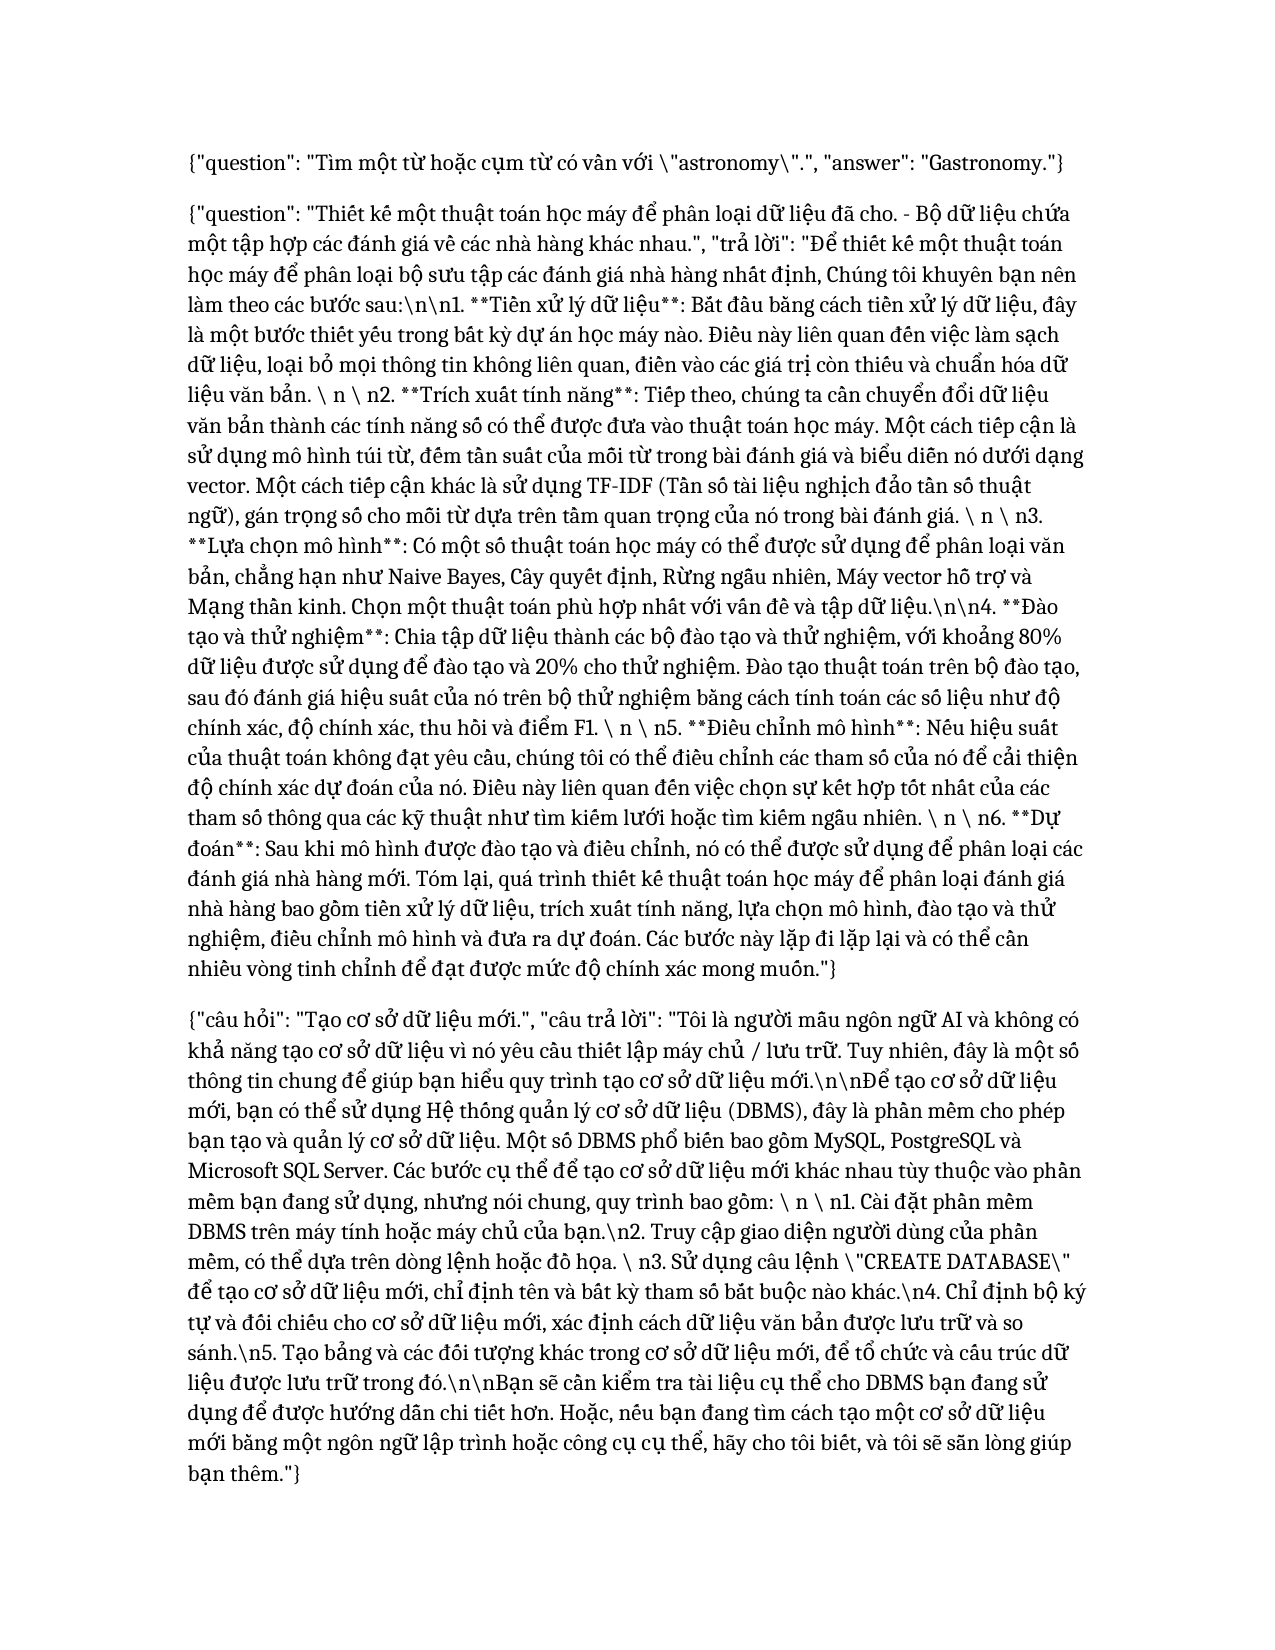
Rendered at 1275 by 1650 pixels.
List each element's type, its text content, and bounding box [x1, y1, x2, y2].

text {"question": "Thiết kế một thuật toán học máy để phân loại dữ liệu đã cho. - Bộ dữ liệu chứa một tập hợp các đánh giá về các nhà hàng khác nhau.", "trả lời": "Để thiết kế một thuật toán học máy để phân loại bộ sưu tập các đánh giá nhà hàng nhất định, Chúng tôi khuyên bạn nên làm theo các bước sau:\n\n1. **Tiền xử lý dữ liệu**: Bắt đầu bằng cách tiền xử lý dữ liệu, đây là một bước thiết yếu trong bất kỳ dự án học máy nào. Điều này liên quan đến việc làm sạch dữ liệu, loại bỏ mọi thông tin không liên quan, điền vào các giá trị còn thiếu và chuẩn hóa dữ liệu văn bản. \ n \ n2. **Trích xuất tính năng**: Tiếp theo, chúng ta cần chuyển đổi dữ liệu văn bản thành các tính năng số có thể được đưa vào thuật toán học máy. Một cách tiếp cận là sử dụng mô hình túi từ, đếm tần suất của mỗi từ trong bài đánh giá và biểu diễn nó dưới dạng vector. Một cách tiếp cận khác là sử dụng TF-IDF (Tần số tài liệu nghịch đảo tần số thuật ngữ), gán trọng số cho mỗi từ dựa trên tầm quan trọng của nó trong bài đánh giá. \ n \ n3. **Lựa chọn mô hình**: Có một số thuật toán học máy có thể được sử dụng để phân loại văn bản, chẳng hạn như Naive Bayes, Cây quyết định, Rừng ngẫu nhiên, Máy vector hỗ trợ và Mạng thần kinh. Chọn một thuật toán phù hợp nhất với vấn đề và tập dữ liệu.\n\n4. **Đào tạo và thử nghiệm**: Chia tập dữ liệu thành các bộ đào tạo và thử nghiệm, với khoảng 80% dữ liệu được sử dụng để đào tạo và 20% cho thử nghiệm. Đào tạo thuật toán trên bộ đào tạo, sau đó đánh giá hiệu suất của nó trên bộ thử nghiệm bằng cách tính toán các số liệu như độ chính xác, độ chính xác, thu hồi và điểm F1. \ n \ n5. **Điều chỉnh mô hình**: Nếu hiệu suất của thuật toán không đạt yêu cầu, chúng tôi có thể điều chỉnh các tham số của nó để cải thiện độ chính xác dự đoán của nó. Điều này liên quan đến việc chọn sự kết hợp tốt nhất của các tham số thông qua các kỹ thuật như tìm kiếm lưới hoặc tìm kiếm ngẫu nhiên. \ n \ n6. **Dự đoán**: Sau khi mô hình được đào tạo và điều chỉnh, nó có thể được sử dụng để phân loại các đánh giá nhà hàng mới. Tóm lại, quá trình thiết kế thuật toán học máy để phân loại đánh giá nhà hàng bao gồm tiền xử lý dữ liệu, trích xuất tính năng, lựa chọn mô hình, đào tạo và thử nghiệm, điều chỉnh mô hình và đưa ra dự đoán. Các bước này lặp đi lặp lại và có thể cần nhiều vòng tinh chỉnh để đạt được mức độ chính xác mong muốn."} [187, 201, 1087, 983]
text {"câu hỏi": "Tạo cơ sở dữ liệu mới.", "câu trả lời": "Tôi là người mẫu ngôn ngữ AI và không có khả năng tạo cơ sở dữ liệu vì nó yêu cầu thiết lập máy chủ / lưu trữ. Tuy nhiên, đây là một số thông tin chung để giúp bạn hiểu quy trình tạo cơ sở dữ liệu mới.\n\nĐể tạo cơ sở dữ liệu mới, bạn có thể sử dụng Hệ thống quản lý cơ sở dữ liệu (DBMS), đây là phần mềm cho phép bạn tạo và quản lý cơ sở dữ liệu. Một số DBMS phổ biến bao gồm MySQL, PostgreSQL và Microsoft SQL Server. Các bước cụ thể để tạo cơ sở dữ liệu mới khác nhau tùy thuộc vào phần mềm bạn đang sử dụng, nhưng nói chung, quy trình bao gồm: \ n \ n1. Cài đặt phần mềm DBMS trên máy tính hoặc máy chủ của bạn.\n2. Truy cập giao diện người dùng của phần mềm, có thể dựa trên dòng lệnh hoặc đồ họa. \ n3. Sử dụng câu lệnh \"CREATE DATABASE\" để tạo cơ sở dữ liệu mới, chỉ định tên và bất kỳ tham số bắt buộc nào khác.\n4. Chỉ định bộ ký tự và đối chiếu cho cơ sở dữ liệu mới, xác định cách dữ liệu văn bản được lưu trữ và so sánh.\n5. Tạo bảng và các đối tượng khác trong cơ sở dữ liệu mới, để tổ chức và cấu trúc dữ liệu được lưu trữ trong đó.\n\nBạn sẽ cần kiểm tra tài liệu cụ thể cho DBMS bạn đang sử dụng để được hướng dẫn chi tiết hơn. Hoặc, nếu bạn đang tìm cách tạo một cơ sở dữ liệu mới bằng một ngôn ngữ lập trình hoặc công cụ cụ thể, hãy cho tôi biết, và tôi sẽ sẵn lòng giúp bạn thêm."} [187, 1007, 1087, 1487]
text {"question": "Tìm một từ hoặc cụm từ có vần với \"astronomy\".", "answer": "Gastronomy."} [187, 150, 1087, 176]
